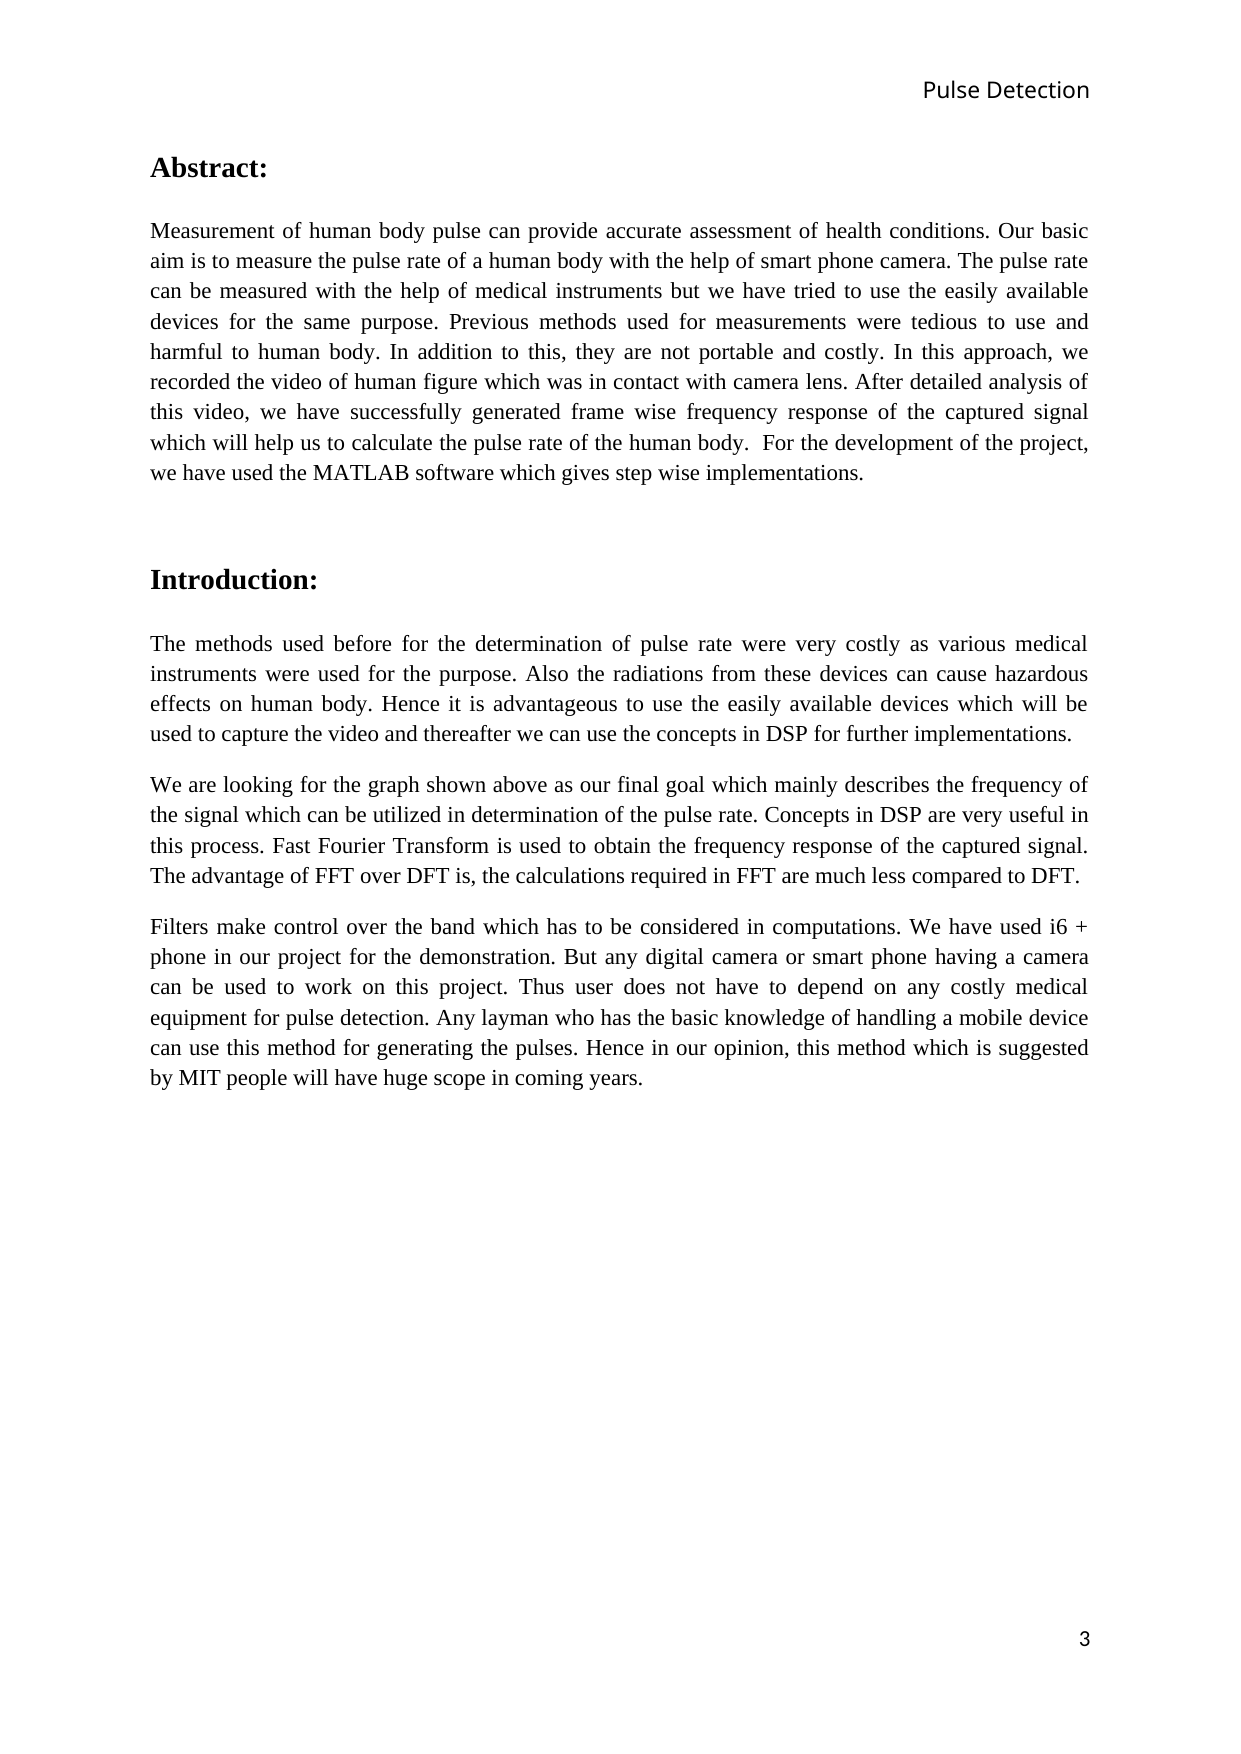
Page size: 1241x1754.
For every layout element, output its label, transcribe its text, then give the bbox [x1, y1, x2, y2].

text We are looking for the graph shown above as our final goal which mainly describes the frequency of the signal which can be utilized in determination of the pulse rate. Concepts in DSP are very useful in this process. Fast Fourier Transform is used to obtain the frequency response of the captured signal. The advantage of FFT over DFT is, the calculations required in FFT are much less compared to DFT. [150, 771, 1090, 888]
text Introduction: [150, 562, 1090, 596]
text Abstract: [150, 150, 1090, 183]
text Filters make control over the band which has to be considered in computations. We have used i6 + phone in our project for the demonstration. But any digital camera or smart phone having a camera can be used to work on this project. Thus user does not have to depend on any costly medical equipment for pulse detection. Any layman who has the basic knowledge of handling a mobile device can use this method for generating the pulses. Hence in our opinion, this method which is suggested by MIT people will have huge scope in coming years. [150, 913, 1090, 1090]
text Measurement of human body pulse can provide accurate assessment of health conditions. Our basic aim is to measure the pulse rate of a human body with the help of smart phone camera. The pulse rate can be measured with the help of medical instruments but we have tried to use the easily available devices for the same purpose. Previous methods used for measurements were tedious to use and harmful to human body. In addition to this, they are not portable and costly. In this approach, we recorded the video of human figure which was in contact with camera lens. After detailed analysis of this video, we have successfully generated frame wise frequency response of the captured signal which will help us to calculate the pulse rate of the human body. For the development of the project, we have used the MATLAB software which gives step wise implementations. [150, 217, 1090, 485]
text The methods used before for the determination of pulse rate were very costly as various medical instruments were used for the purpose. Also the radiations from these devices can cause hazardous effects on human body. Hence it is advantageous to use the easily available devices which will be used to capture the video and thereafter we can use the concepts in DSP for further implementations. [150, 629, 1090, 747]
